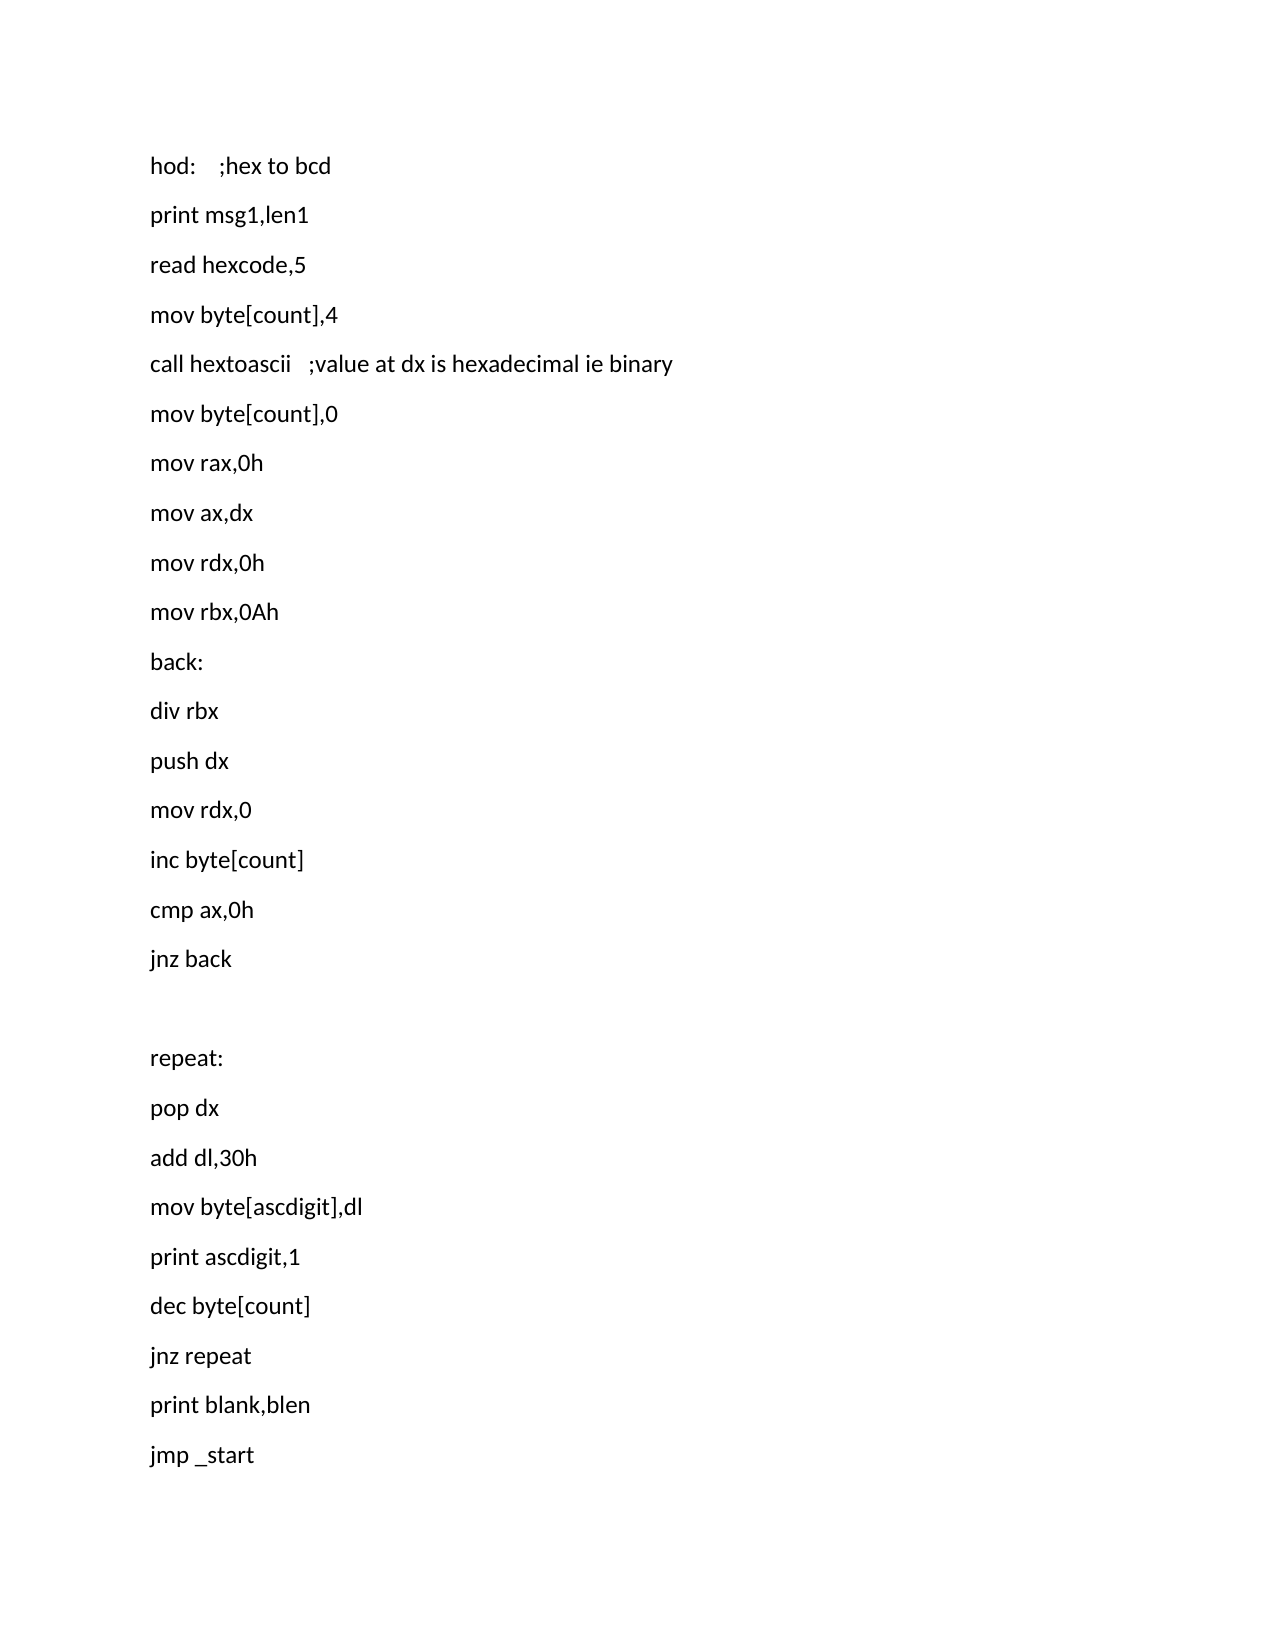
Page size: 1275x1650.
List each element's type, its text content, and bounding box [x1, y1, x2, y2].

text mov rdx,0h [150, 547, 1125, 577]
text mov byte[count],0 [150, 398, 1125, 428]
text mov byte[ascdigit],dl [150, 1191, 1125, 1222]
text div rbx [150, 695, 1125, 726]
text jnz repeat [150, 1340, 1125, 1371]
text dec byte[count] [150, 1290, 1125, 1321]
text jmp _start [150, 1439, 1125, 1470]
text repeat: [150, 1042, 1125, 1073]
text back: [150, 646, 1125, 676]
text push dx [150, 745, 1125, 776]
text cmp ax,0h [150, 894, 1125, 924]
text mov ax,dx [150, 497, 1125, 528]
text inc byte[count] [150, 844, 1125, 875]
text pop dx [150, 1092, 1125, 1123]
text read hexcode,5 [150, 249, 1125, 280]
text mov byte[count],4 [150, 299, 1125, 329]
text print msg1,len1 [150, 199, 1125, 230]
text print ascdigit,1 [150, 1241, 1125, 1271]
text mov rax,0h [150, 447, 1125, 478]
text mov rbx,0Ah [150, 596, 1125, 627]
text hod: ;hex to bcd [150, 150, 1125, 181]
text mov rdx,0 [150, 794, 1125, 825]
text call hextoascii ;value at dx is hexadecimal ie binary [150, 348, 1125, 379]
text print blank,blen [150, 1389, 1125, 1420]
text jnz back [150, 943, 1125, 974]
text add dl,30h [150, 1142, 1125, 1172]
